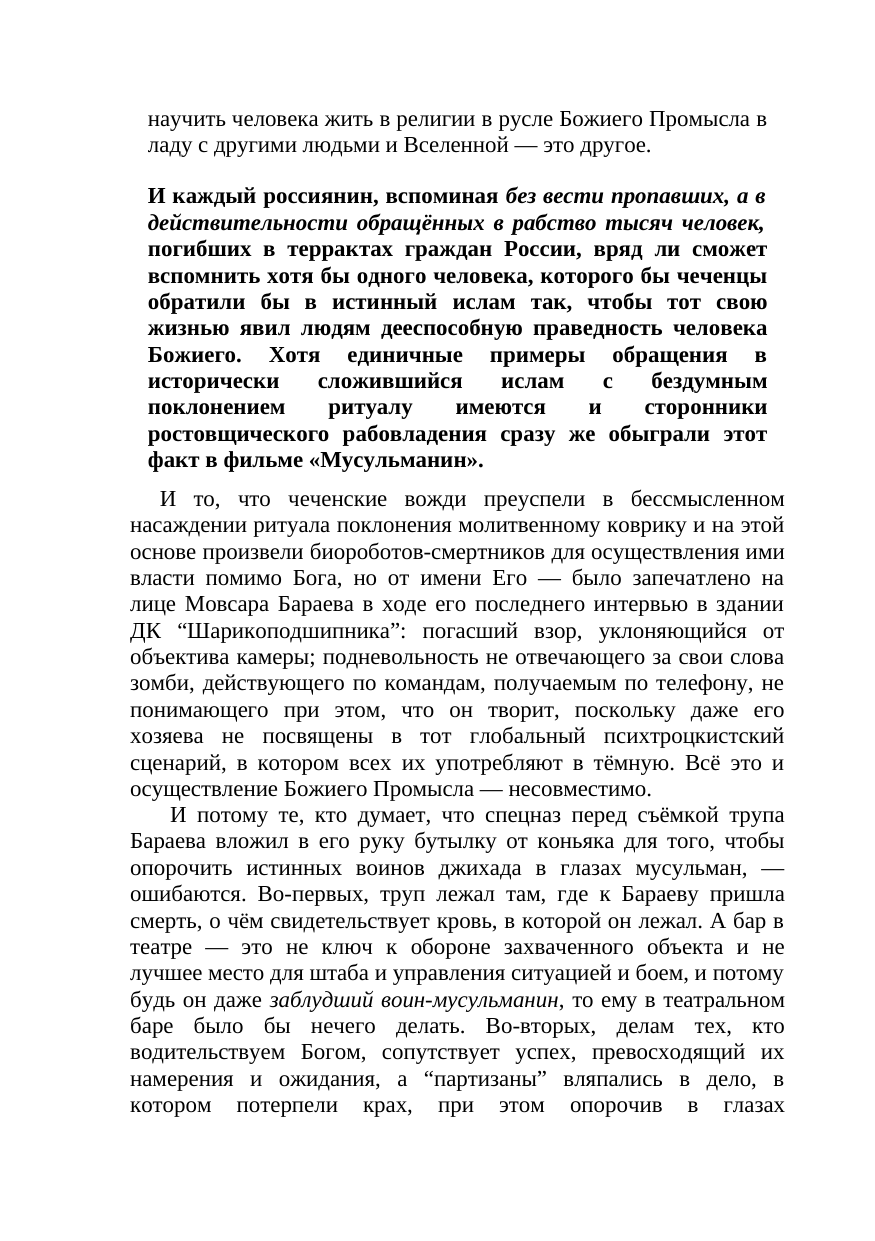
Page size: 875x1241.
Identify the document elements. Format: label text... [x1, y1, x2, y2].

text И то, что чеченские вожди преуспели в бессмысленном насаждении ритуала поклонения молитвенному коврику и на этой основе произвели биороботов-смертников для осуществления ими власти помимо Бога, но от имени Его — было запечатлено на лице Мовсара Бараева в ходе его последнего интервью в здании ДК “Шарикоподшипника”: погасший взор, уклоняющийся от объектива камеры; подневольность не отвечающего за свои слова зомби, действующего по командам, получаемым по телефону, не понимающего при этом, что он творит, поскольку даже его хозяева не посвящены в тот глобальный психтроцкистский сценарий, в котором всех их употребляют в тёмную. Всё это и осуществление Божиего Промысла — несовместимо. [130, 485, 785, 801]
text И каждый россиянин, вспоминая без вести пропавших, а в действительности обращённых в рабство тысяч человек, погибших в террактах граждан России, вряд ли сможет вспомнить хотя бы одного человека, которого бы чеченцы обратили бы в истинный ислам так, чтобы тот свою жизнью явил людям дееспособную праведность человека Божиего. Хотя единичные примеры обращения в исторически сложившийся ислам с бездумным поклонением ритуалу имеются и сторонники ростовщического рабовладения сразу же обыграли этот факт в фильме «Мусульманин». [148, 183, 768, 472]
